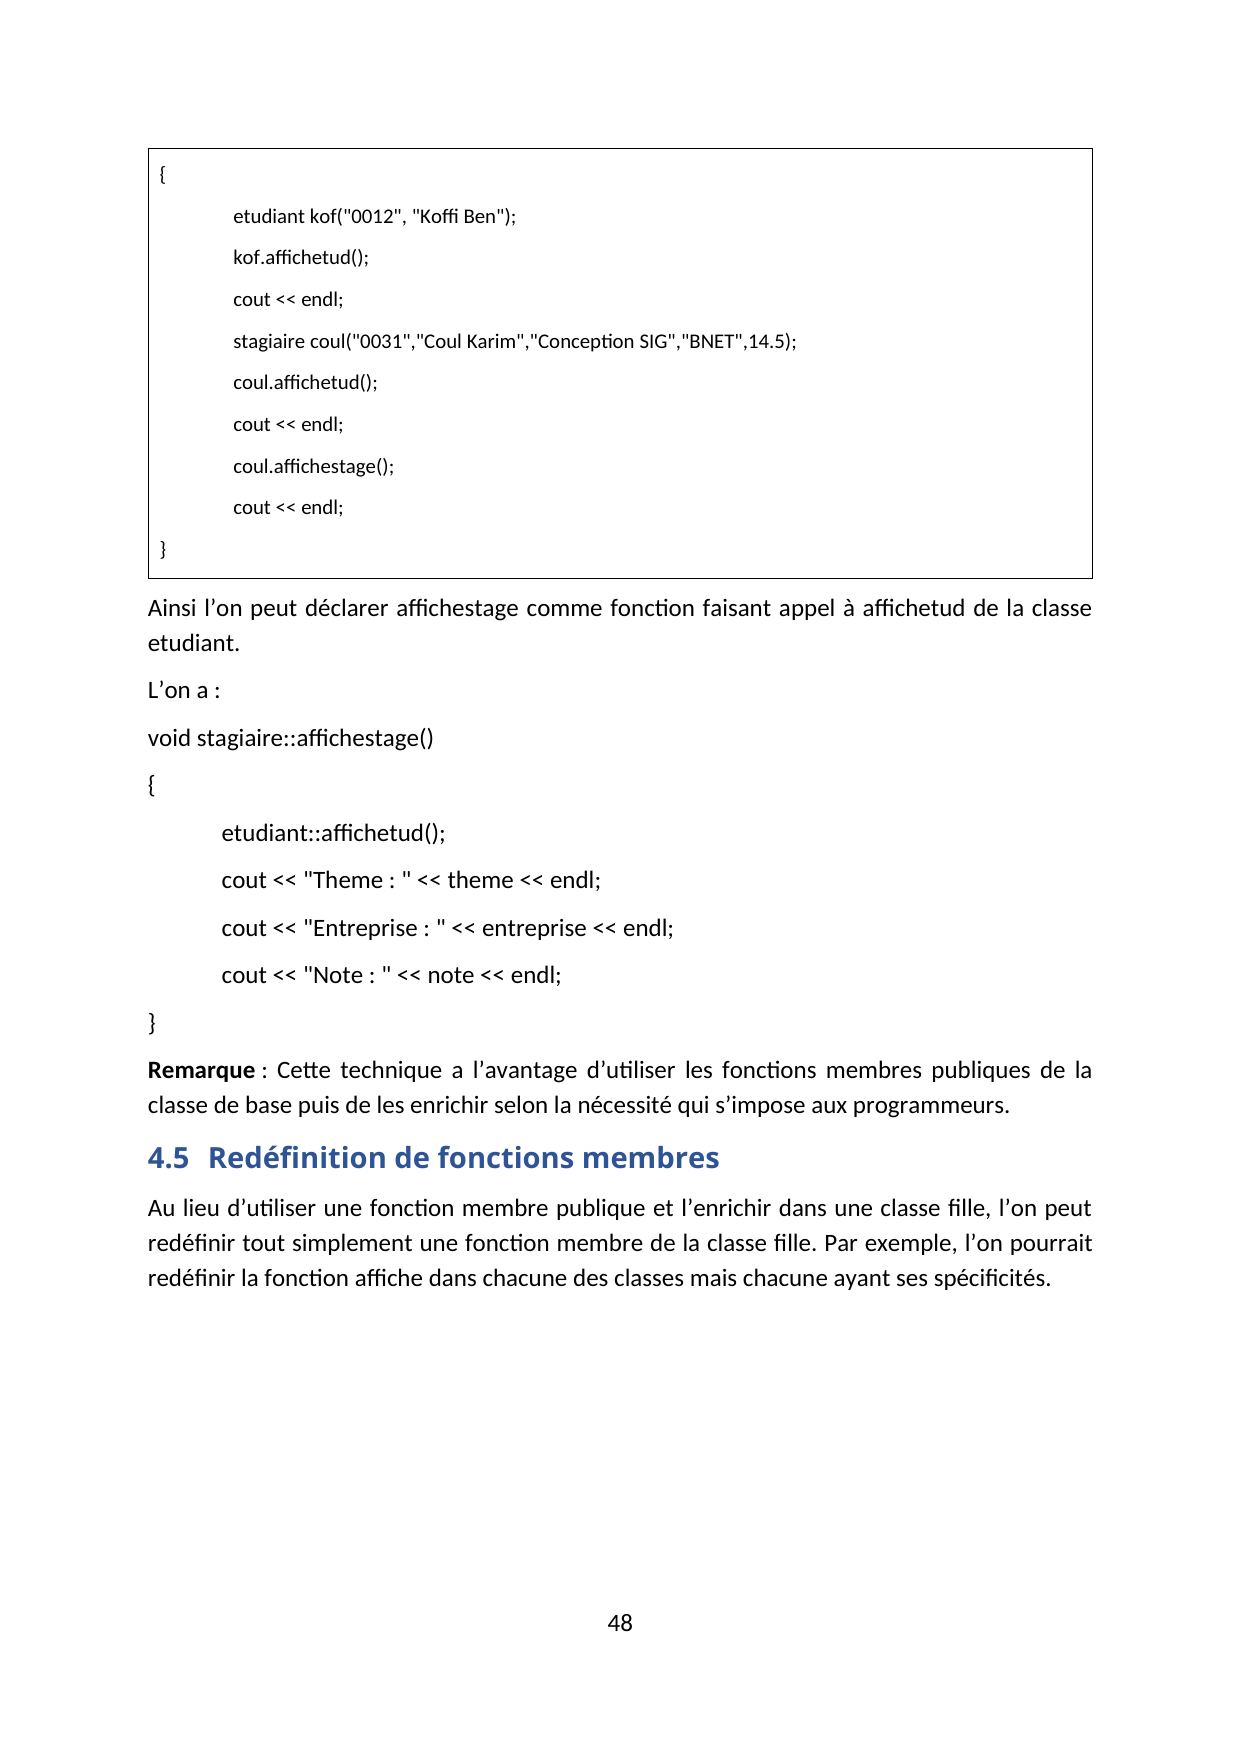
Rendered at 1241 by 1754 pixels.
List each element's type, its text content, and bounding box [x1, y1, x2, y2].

text cout << "Theme : " << theme << endl; [148, 864, 1093, 895]
text { [148, 769, 1093, 800]
text etudiant::affichetud(); [148, 817, 1093, 847]
text Remarque : Cette technique a l’avantage d’utiliser les fonctions membres publiques de la classe de base puis de les enrichir selon la nécessité qui s’impose aux programmeurs. [148, 1054, 1093, 1120]
text Au lieu d’utiliser une fonction membre publique et l’enrichir dans une classe fille, l’on peut redéfinir tout simplement une fonction membre de la classe fille. Par exemple, l’on pourrait redéfinir la fonction affiche dans chacune des classes mais chacune ayant ses spécificités. [148, 1192, 1093, 1293]
text void stagiaire::affichestage() [148, 722, 1093, 752]
text cout << "Note : " << note << endl; [148, 959, 1093, 990]
text } [148, 1007, 1093, 1037]
text cout << "Entreprise : " << entreprise << endl; [148, 912, 1093, 942]
text L’on a : [148, 674, 1093, 705]
text Ainsi l’on peut déclarer affichestage comme fonction faisant appel à affichetud de la classe etudiant. [148, 592, 1093, 657]
subtitle Redéfinition de fonctions membres [148, 1137, 1093, 1177]
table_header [149, 149, 1092, 578]
